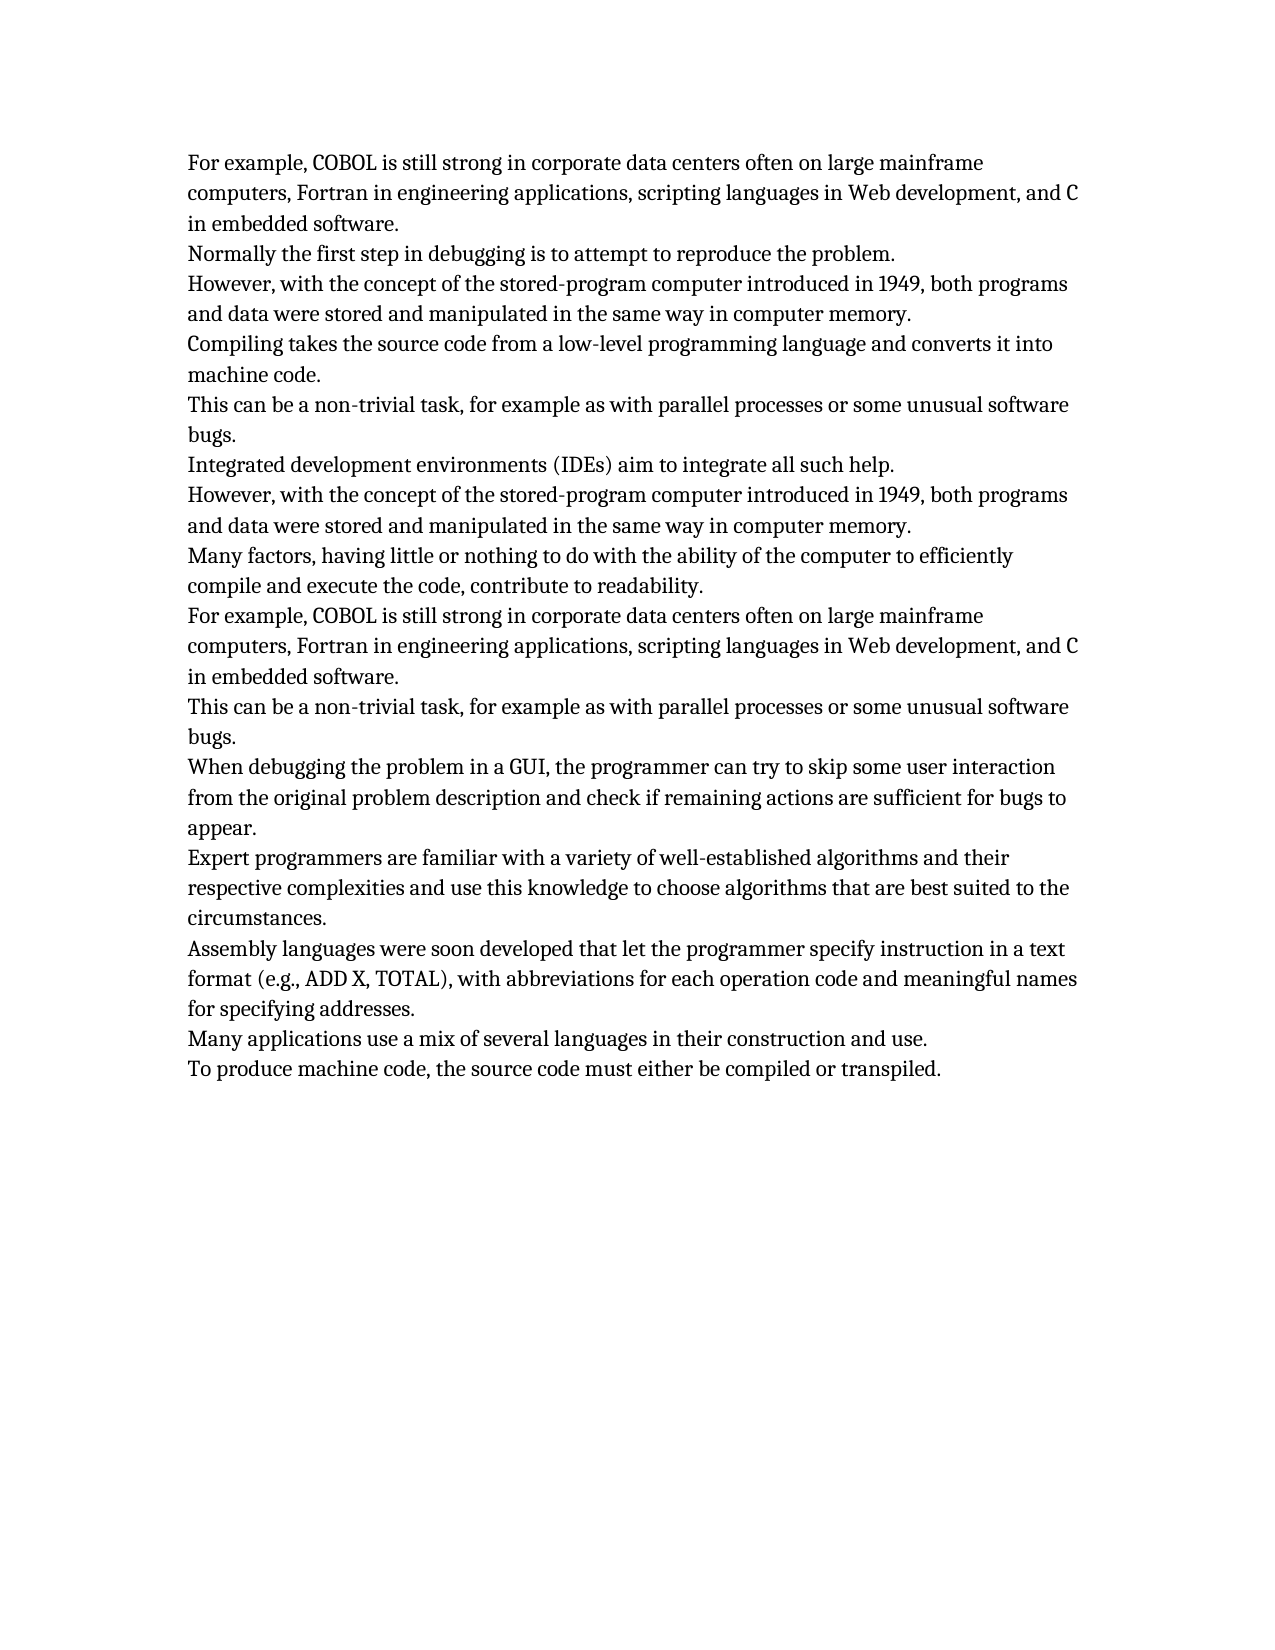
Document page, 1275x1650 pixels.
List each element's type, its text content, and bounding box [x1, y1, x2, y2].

text For example, COBOL is still strong in corporate data centers often on large mainframe computers, Fortran in engineering applications, scripting languages in Web development, and C in embedded software. Normally the first step in debugging is to attempt to reproduce the problem. However, with the concept of the stored-program computer introduced in 1949, both programs and data were stored and manipulated in the same way in computer memory. Compiling takes the source code from a low-level programming language and converts it into machine code. This can be a non-trivial task, for example as with parallel processes or some unusual software bugs. Integrated development environments (IDEs) aim to integrate all such help. However, with the concept of the stored-program computer introduced in 1949, both programs and data were stored and manipulated in the same way in computer memory. Many factors, having little or nothing to do with the ability of the computer to efficiently compile and execute the code, contribute to readability. For example, COBOL is still strong in corporate data centers often on large mainframe computers, Fortran in engineering applications, scripting languages in Web development, and C in embedded software. This can be a non-trivial task, for example as with parallel processes or some unusual software bugs. When debugging the problem in a GUI, the programmer can try to skip some user interaction from the original problem description and check if remaining actions are sufficient for bugs to appear. Expert programmers are familiar with a variety of well-established algorithms and their respective complexities and use this knowledge to choose algorithms that are best suited to the circumstances. Assembly languages were soon developed that let the programmer specify instruction in a text format (e.g., ADD X, TOTAL), with abbreviations for each operation code and meaningful names for specifying addresses. Many applications use a mix of several languages in their construction and use. To produce machine code, the source code must either be compiled or transpiled. [187, 150, 1087, 1083]
